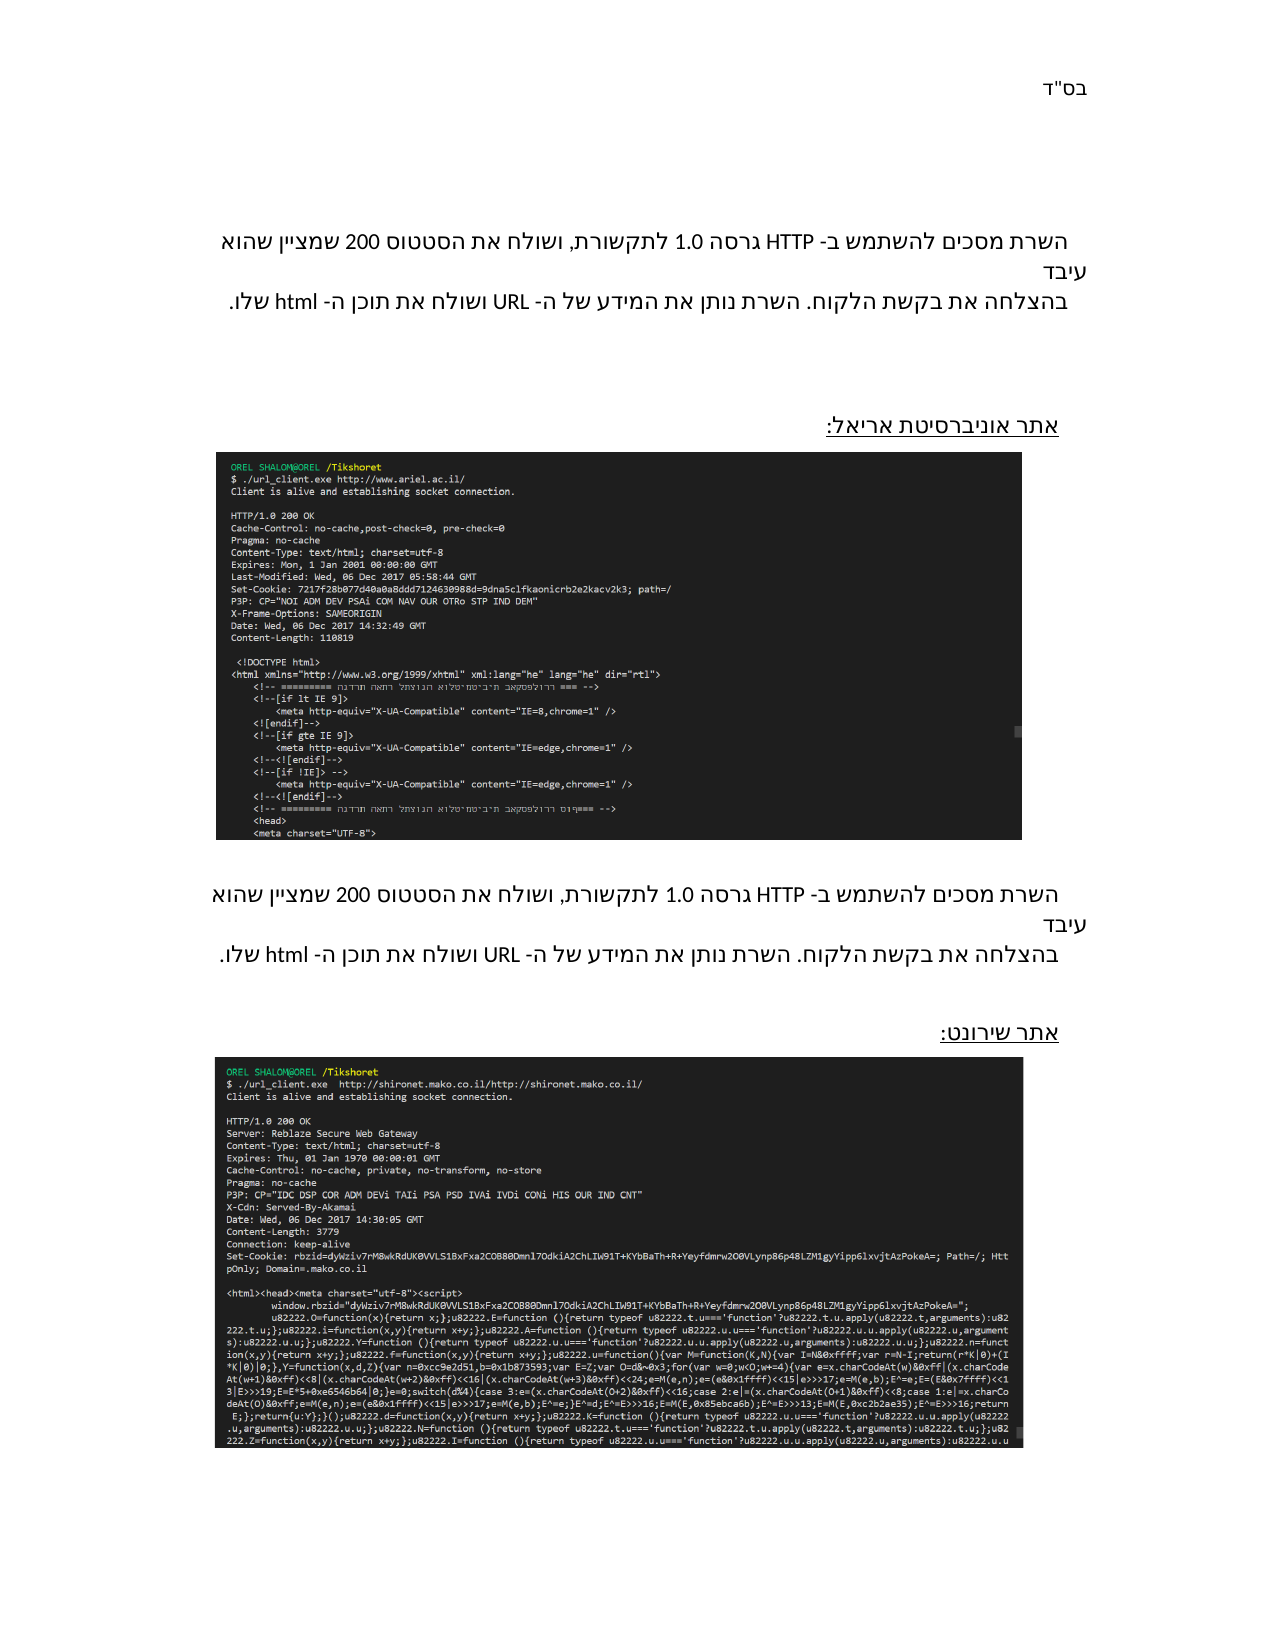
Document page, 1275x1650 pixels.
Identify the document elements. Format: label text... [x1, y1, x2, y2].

text בהצלחה את בקשת הלקוח. השרת נותן את המידע של ה- URL ושולח את תוכן ה- html שלו. [187, 287, 1087, 316]
text השרת מסכים להשתמש ב- HTTP גרסה 1.0 לתקשורת, ושולח את הסטטוס 200 שמציין שהוא עיבד [187, 227, 1087, 285]
text השרת מסכים להשתמש ב- HTTP גרסה 1.0 לתקשורת, ושולח את הסטטוס 200 שמציין שהוא עיבד [187, 880, 1087, 938]
text בהצלחה את בקשת הלקוח. השרת נותן את המידע של ה- URL ושולח את תוכן ה- html שלו. [187, 941, 1087, 969]
picture [216, 452, 1022, 840]
text אתר אוניברסיטת אריאל: [187, 411, 1087, 439]
picture [214, 1057, 1024, 1448]
text אתר שירונט: [187, 1018, 1087, 1046]
